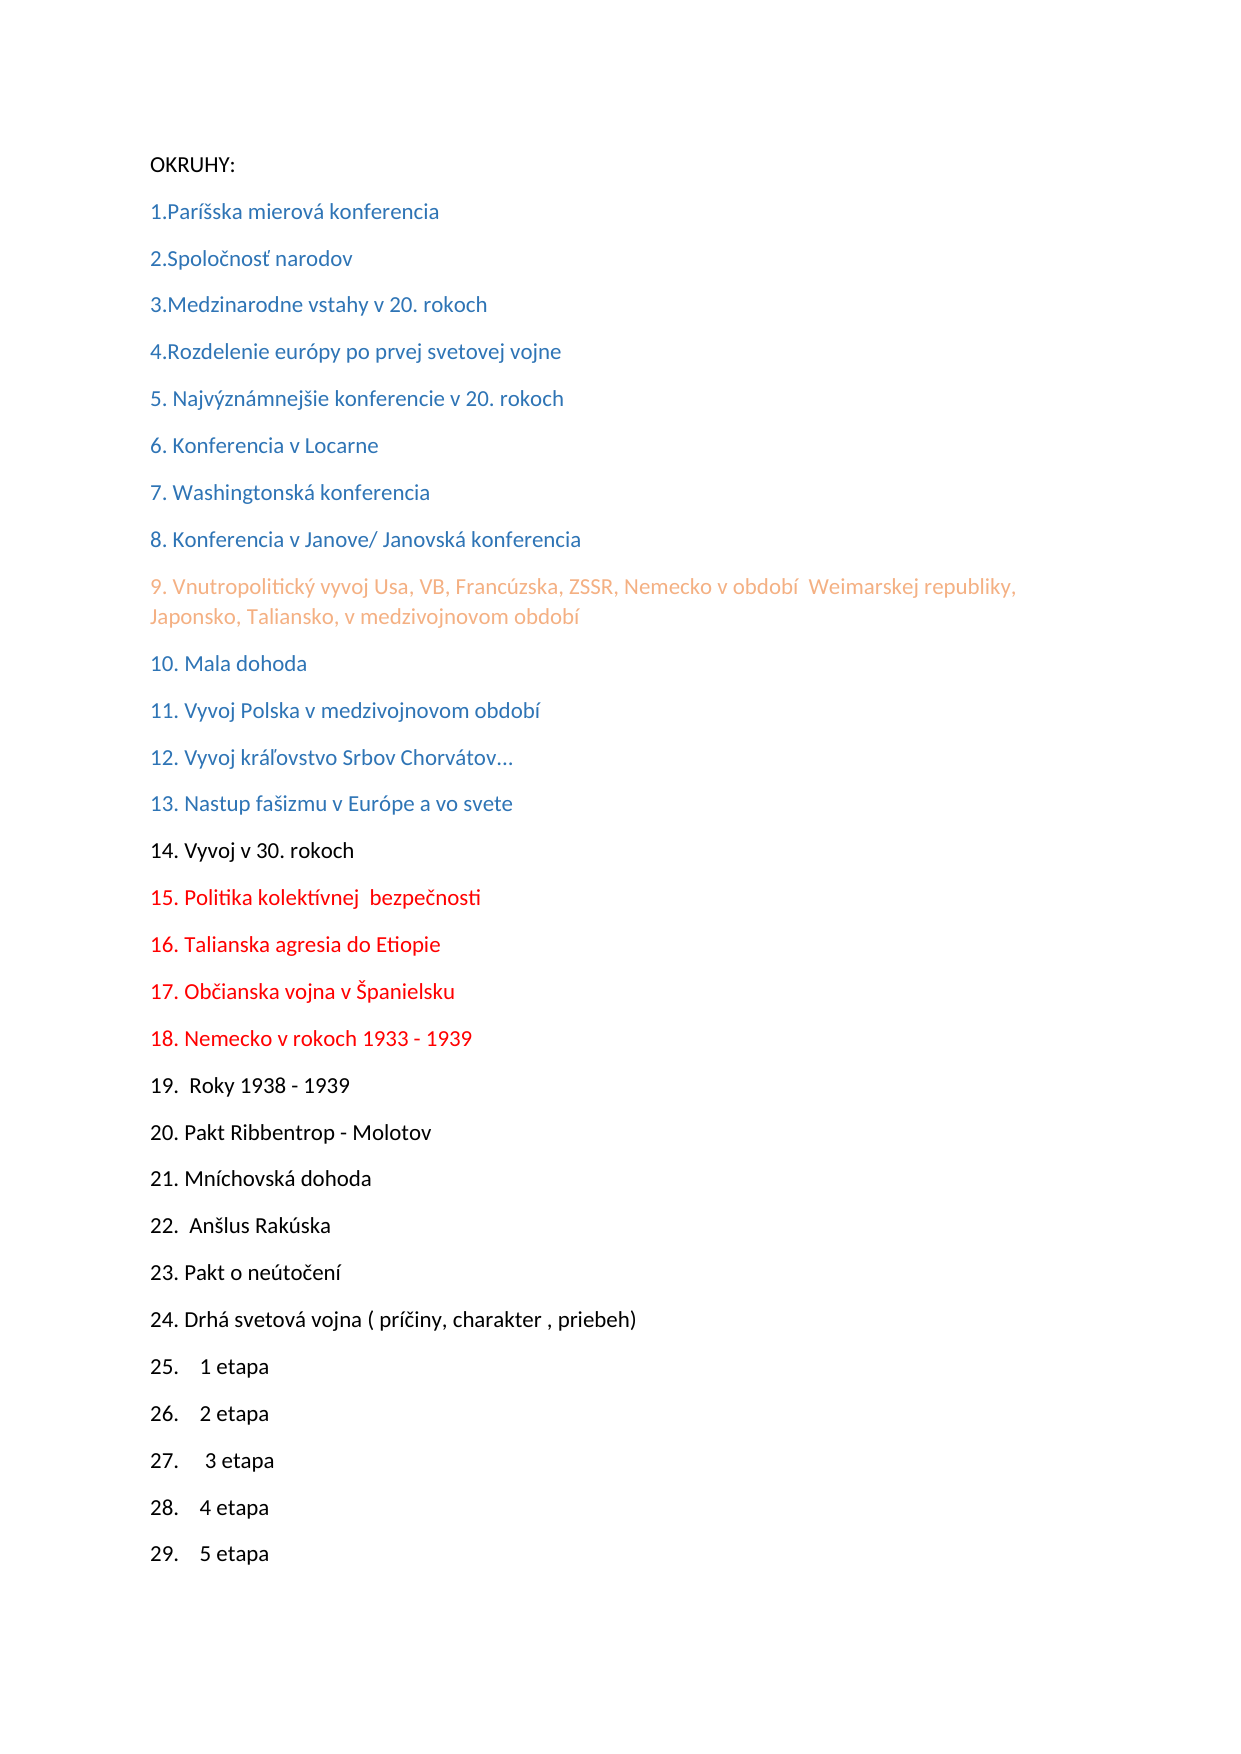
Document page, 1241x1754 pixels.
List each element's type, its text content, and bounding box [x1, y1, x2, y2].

text 22. Anšlus Rakúska [150, 1211, 1090, 1239]
text 14. Vyvoj v 30. rokoch [150, 836, 1090, 864]
text 16. Talianska agresia do Etiopie [150, 930, 1090, 958]
text 28. 4 etapa [150, 1493, 1090, 1521]
text 10. Mala dohoda [150, 649, 1090, 677]
text 23. Pakt o neútočení [150, 1258, 1090, 1286]
text 5. Najvýznámnejšie konferencie v 20. rokoch [150, 384, 1090, 412]
text 8. Konferencia v Janove/ Janovská konferencia [150, 525, 1090, 553]
text 27. 3 etapa [150, 1446, 1090, 1474]
text 3.Medzinarodne vstahy v 20. rokoch [150, 291, 1090, 319]
text 15. Politika kolektívnej bezpečnosti [150, 883, 1090, 911]
text 13. Nastup fašizmu v Európe a vo svete [150, 789, 1090, 818]
text 26. 2 etapa [150, 1399, 1090, 1427]
text 17. Občianska vojna v Španielsku [150, 977, 1090, 1005]
text 7. Washingtonská konferencia [150, 478, 1090, 506]
text 9. Vnutropolitický vyvoj Usa, VB, Francúzska, ZSSR, Nemecko v období Weimarskej republiky, Japonsko, Taliansko, v medzivojnovom období [150, 572, 1090, 630]
text 24. Drhá svetová vojna ( príčiny, charakter , priebeh) [150, 1305, 1090, 1333]
text 19. Roky 1938 - 1939 [150, 1071, 1090, 1099]
text 11. Vyvoj Polska v medzivojnovom období [150, 696, 1090, 724]
text 25. 1 etapa [150, 1352, 1090, 1380]
text 18. Nemecko v rokoch 1933 - 1939 [150, 1024, 1090, 1052]
text OKRUHY: [150, 150, 1090, 178]
text 4.Rozdelenie európy po prvej svetovej vojne [150, 337, 1090, 366]
text 12. Vyvoj kráľovstvo Srbov Chorvátov... [150, 743, 1090, 771]
text 21. Mníchovská dohoda [150, 1164, 1090, 1193]
text 20. Pakt Ribbentrop - Molotov [150, 1118, 1090, 1146]
text 6. Konferencia v Locarne [150, 431, 1090, 459]
text 29. 5 etapa [150, 1539, 1090, 1568]
text 1.Paríšska mierová konferencia [150, 197, 1090, 225]
text 2.Spoločnosť narodov [150, 244, 1090, 272]
